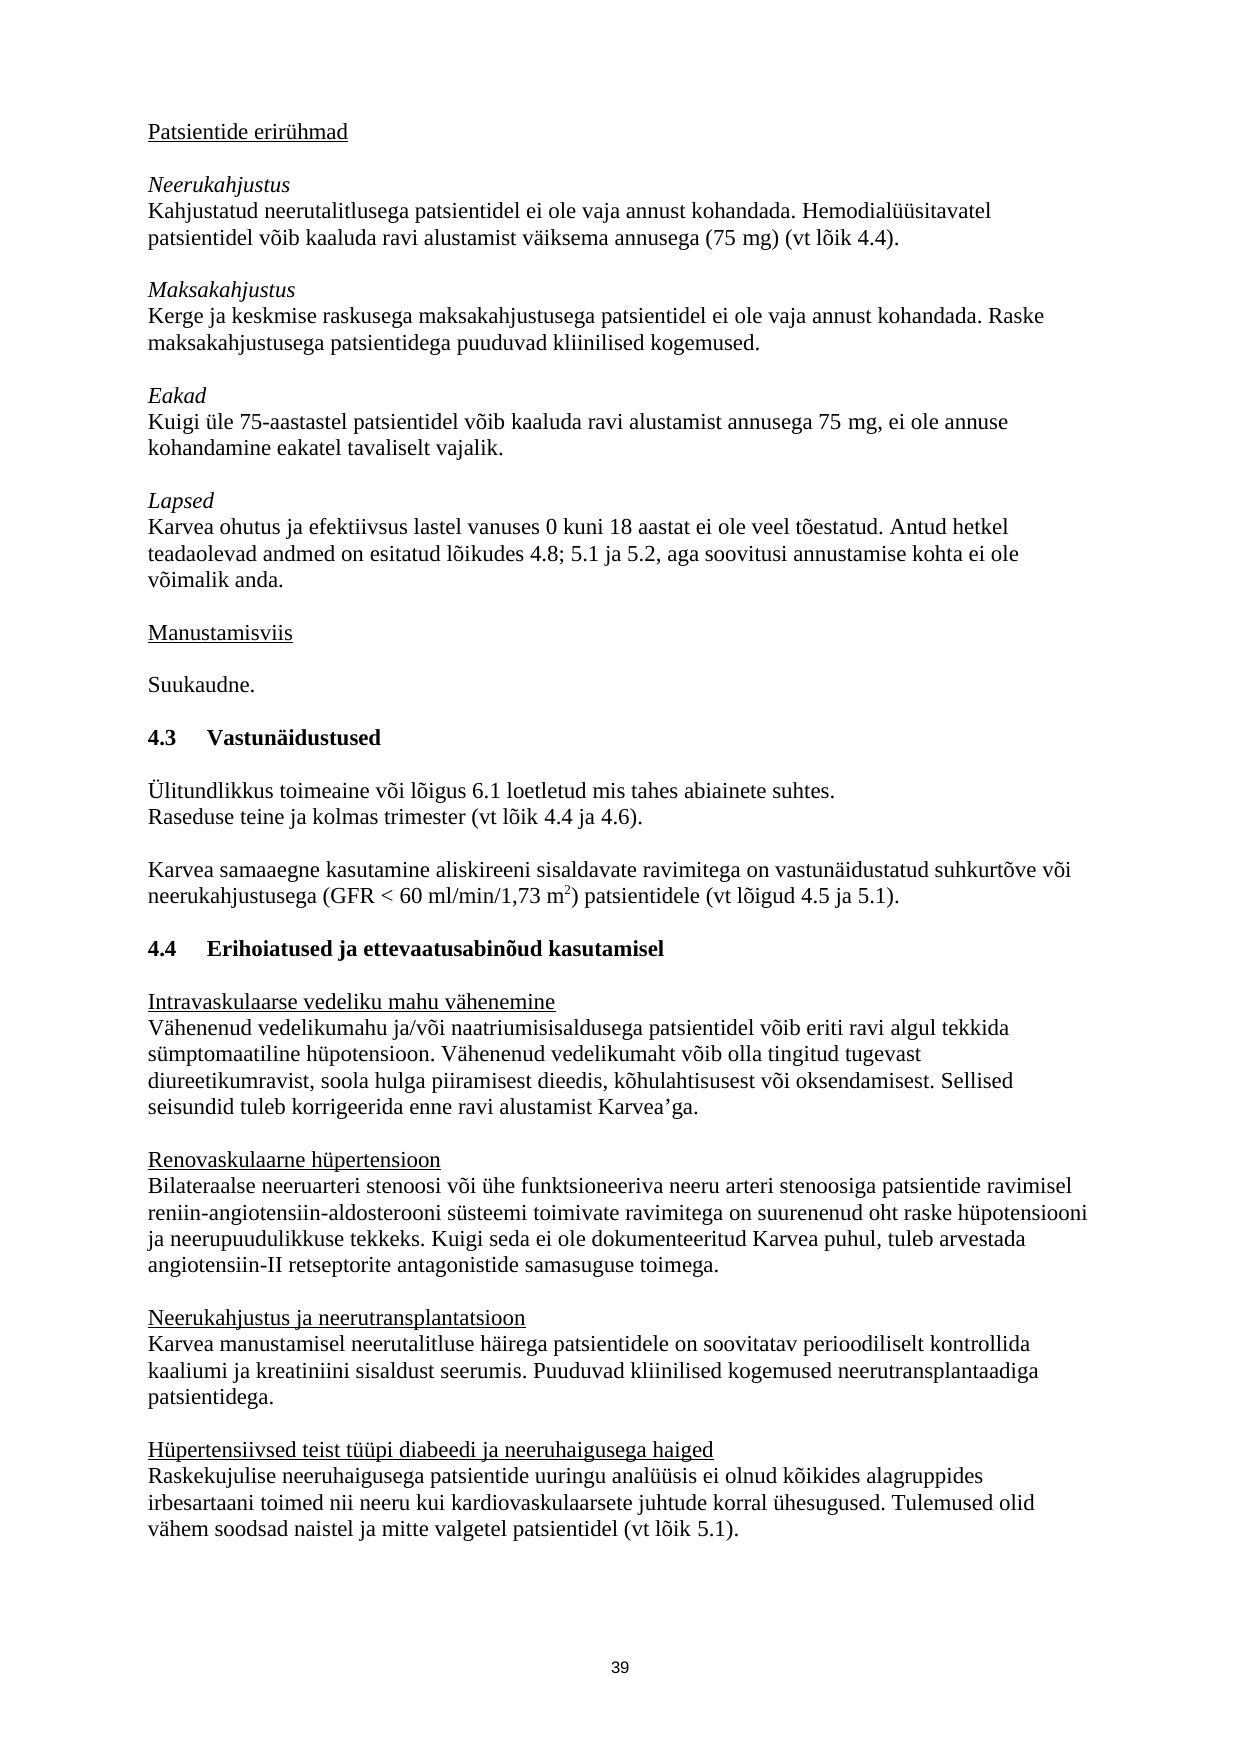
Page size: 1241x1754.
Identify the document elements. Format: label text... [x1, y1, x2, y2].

text Kahjustatud neerutalitlusega patsientidel ei ole vaja annust kohandada. Hemodialüüsitavatel patsientidel võib kaaluda ravi alustamist väiksema annusega (75 mg) (vt lõik 4.4). [148, 197, 1093, 250]
text Ülitundlikkus toimeaine või lõigus 6.1 loetletud mis tahes abiainete suhtes. [148, 777, 1093, 803]
subtitle 4.4 Erihoiatused ja ettevaatusabinõud kasutamisel [148, 935, 1093, 961]
text Karvea manustamisel neerutalitluse häirega patsientidele on soovitatav perioodiliselt kontrollida kaaliumi ja kreatiniini sisaldust seerumis. Puuduvad kliinilised kogemused neerutransplantaadiga patsientidega. [148, 1330, 1093, 1409]
subtitle Hüpertensiivsed teist tüüpi diabeedi ja neeruhaigusega haiged [148, 1436, 1093, 1462]
text Vähenenud vedelikumahu ja/või naatriumisisaldusega patsientidel võib eriti ravi algul tekkida sümptomaatiline hüpotensioon. Vähenenud vedelikumaht võib olla tingitud tugevast diureetikumravist, soola hulga piiramisest dieedis, kõhulahtisusest või oksendamisest. Sellised seisundid tuleb korrigeerida enne ravi alustamist Karvea’ga. [148, 1014, 1093, 1119]
subtitle 4.3 Vastunäidustused [148, 724, 1093, 751]
text Raseduse teine ja kolmas trimester (vt lõik 4.4 ja 4.6). [148, 803, 1093, 830]
subtitle Eakad [148, 382, 1093, 408]
subtitle Maksakahjustus [148, 276, 1093, 303]
text Manustamisviis [148, 619, 1093, 645]
subtitle Neerukahjustus [148, 171, 1093, 197]
subtitle Neerukahjustus ja neerutransplantatsioon [148, 1304, 1093, 1330]
text Kerge ja keskmise raskusega maksakahjustusega patsientidel ei ole vaja annust kohandada. Raske maksakahjustusega patsientidega puuduvad kliinilised kogemused. [148, 303, 1093, 355]
subtitle Patsientide erirühmad [148, 118, 1093, 144]
text Karvea samaaegne kasutamine aliskireeni sisaldavate ravimitega on vastunäidustatud suhkurtõve või neerukahjustusega (GFR < 60 ml/min/1,73 m2) patsientidele (vt lõigud 4.5 ja 5.1). [148, 856, 1093, 909]
text Bilateraalse neeruarteri stenoosi või ühe funktsioneeriva neeru arteri stenoosiga patsientide ravimisel reniin-angiotensiin-aldosterooni süsteemi toimivate ravimitega on suurenenud oht raske hüpotensiooni ja neerupuudulikkuse tekkeks. Kuigi seda ei ole dokumenteeritud Karvea puhul, tuleb arvestada angiotensiin-II retseptorite antagonistide samasuguse toimega. [148, 1172, 1093, 1278]
subtitle Lapsed [148, 487, 1093, 513]
text Raskekujulise neeruhaigusega patsientide uuringu analüüsis ei olnud kõikides alagruppides irbesartaani toimed nii neeru kui kardiovaskulaarsete juhtude korral ühesugused. Tulemused olid vähem soodsad naistel ja mitte valgetel patsientidel (vt lõik 5.1). [148, 1462, 1093, 1541]
subtitle Intravaskulaarse vedeliku mahu vähenemine [148, 988, 1093, 1014]
subtitle Renovaskulaarne hüpertensioon [148, 1146, 1093, 1172]
text Suukaudne. [148, 672, 1093, 698]
text Kuigi üle 75-aastastel patsientidel võib kaaluda ravi alustamist annusega 75 mg, ei ole annuse kohandamine eakatel tavaliselt vajalik. [148, 408, 1093, 461]
text Karvea ohutus ja efektiivsus lastel vanuses 0 kuni 18 aastat ei ole veel tõestatud. Antud hetkel teadaolevad andmed on esitatud lõikudes 4.8; 5.1 ja 5.2, aga soovitusi annustamise kohta ei ole võimalik anda. [148, 513, 1093, 592]
